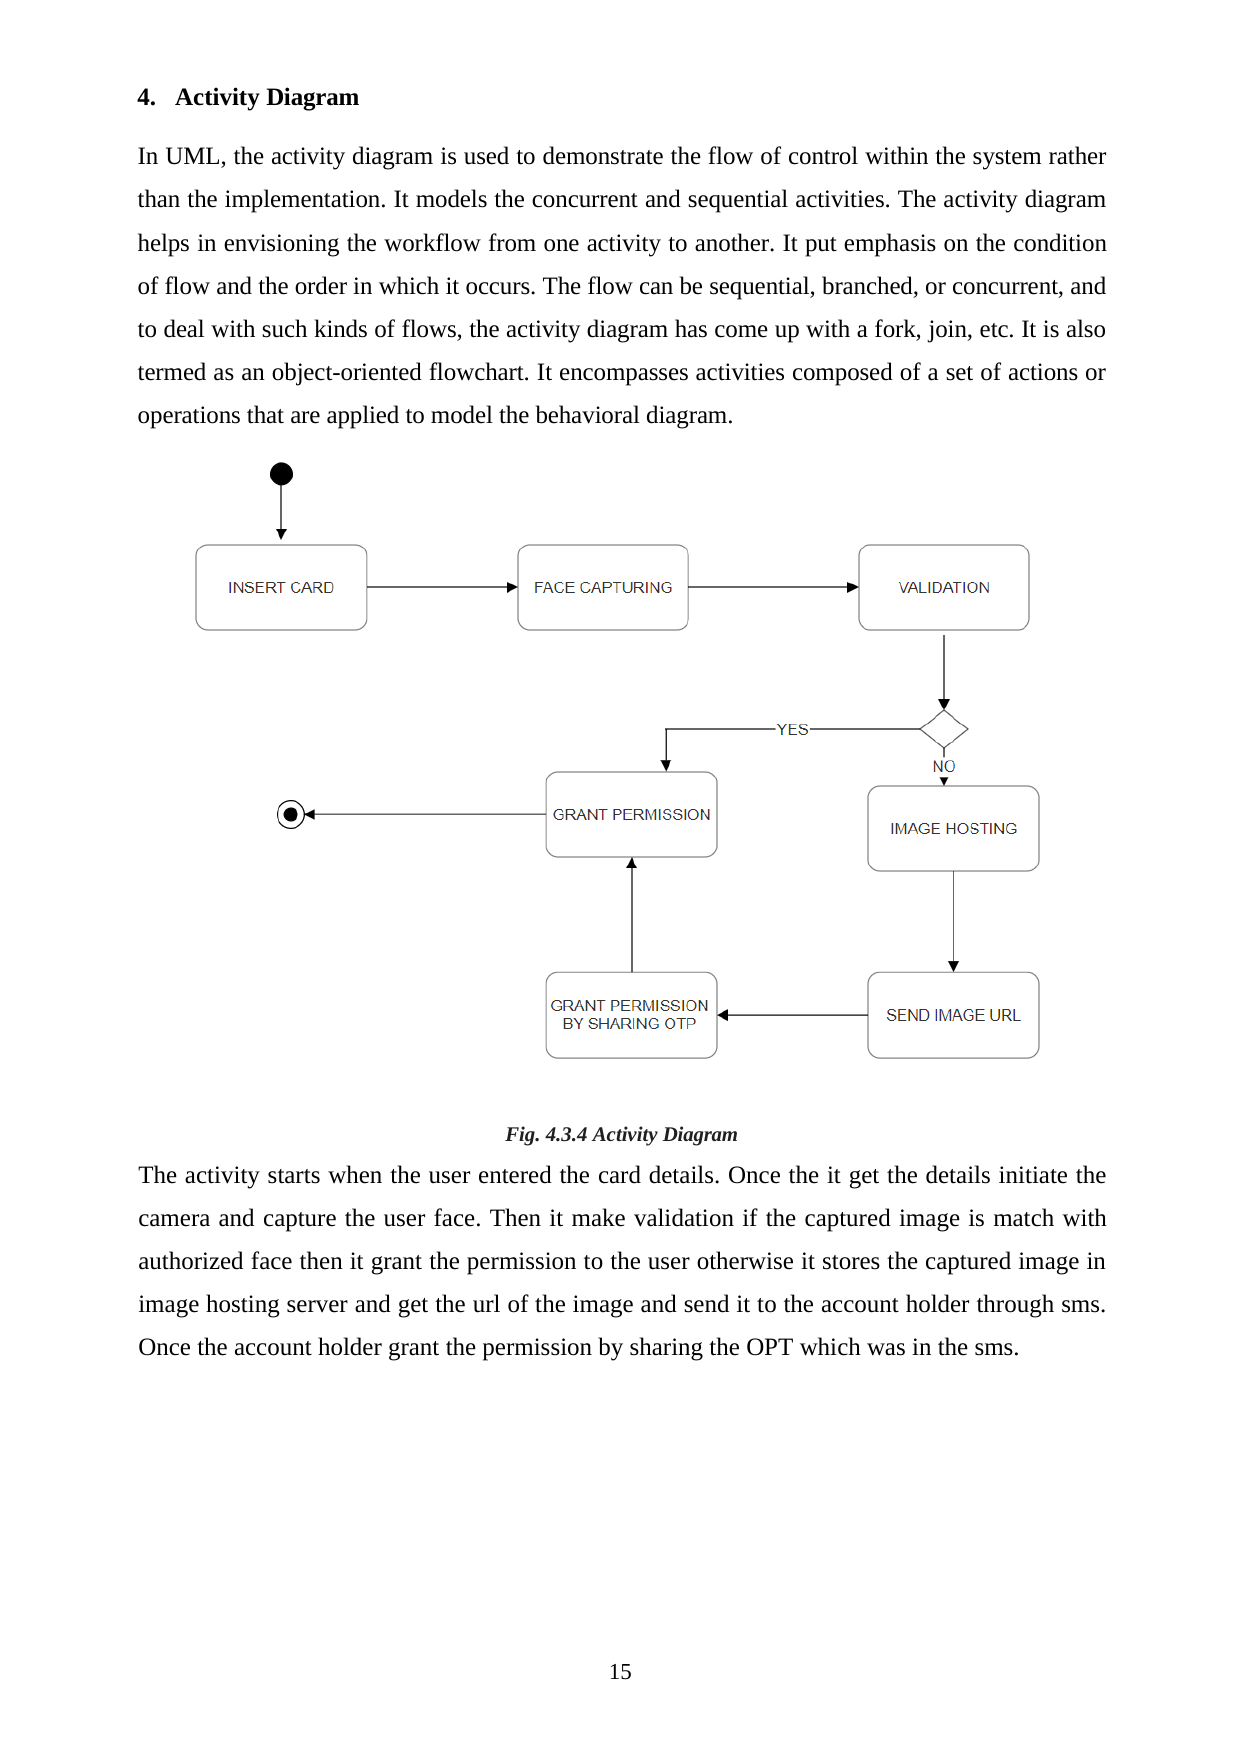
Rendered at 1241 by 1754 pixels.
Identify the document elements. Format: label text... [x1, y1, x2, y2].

text In UML, the activity diagram is used to demonstrate the flow of control within the system rather than the implementation. It models the concurrent and sequential activities. The activity diagram helps in envisioning the workflow from one activity to another. It put emphasis on the condition of flow and the order in which it occurs. The flow can be sequential, branched, or concurrent, and to deal with such kinds of flows, the activity diagram has come up with a fork, join, etc. It is also termed as an object-oriented flowchart. It encompasses activities composed of a set of actions or operations that are applied to model the behavioral diagram. [137, 141, 1107, 429]
picture [137, 443, 1113, 1095]
text Fig. 4.3.4 Activity Diagram [80, 1122, 1165, 1146]
subtitle Activity Diagram [137, 82, 1165, 111]
text The activity starts when the user entered the card details. Once the it get the details initiate the camera and capture the user face. Then it make validation if the captured image is match with authorized face then it grant the permission to the user otherwise it stores the captured image in image hosting server and get the url of the image and send it to the account holder through sms. Once the account holder grant the permission by sharing the OPT which was in the sms. [138, 1160, 1108, 1361]
